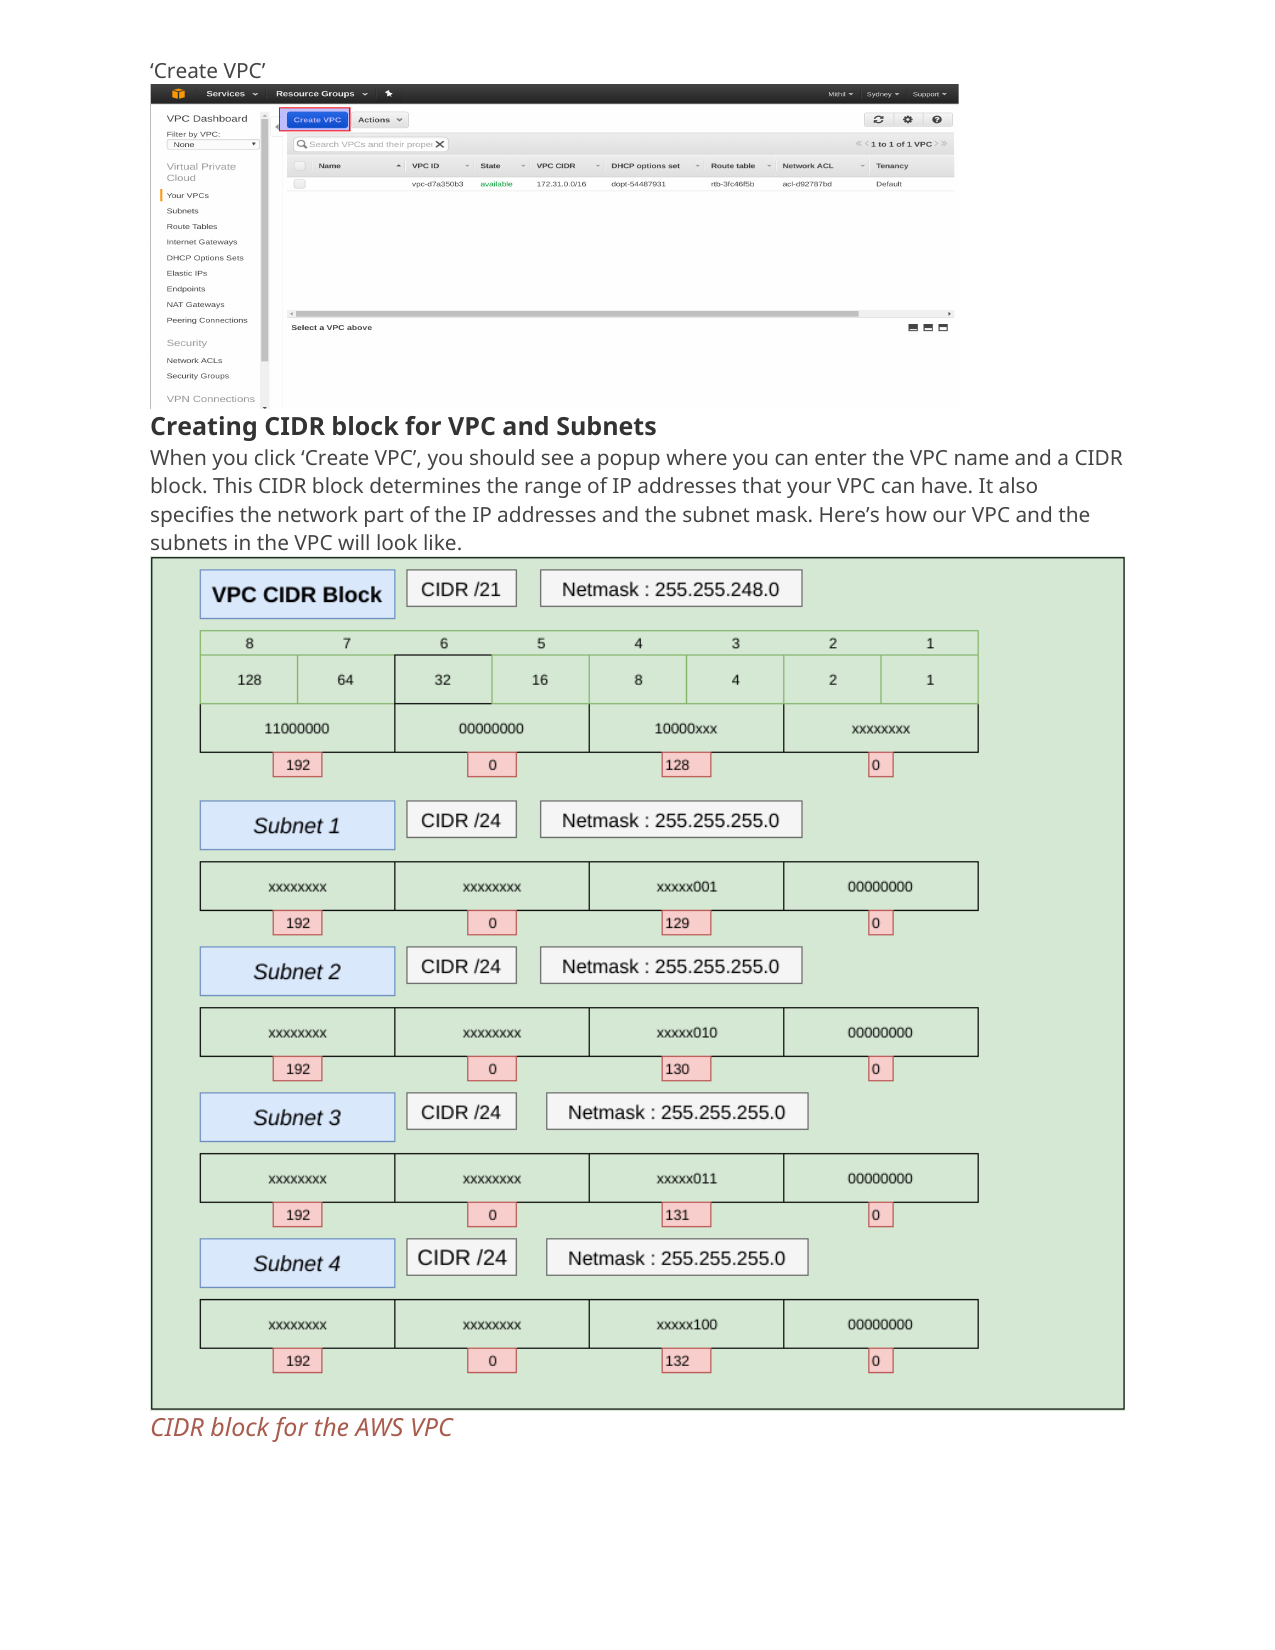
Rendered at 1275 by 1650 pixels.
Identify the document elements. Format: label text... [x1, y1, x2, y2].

picture [150, 84, 959, 409]
picture [150, 556, 1125, 1411]
text Creating CIDR block for VPC and Subnets [150, 409, 1125, 443]
text CIDR block for the AWS VPC [150, 1411, 1125, 1444]
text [150, 56, 1125, 409]
text When you click ‘Create VPC’, you should see a popup where you can enter the VPC name and a CIDR block. This CIDR block determines the range of IP addresses that your VPC can have. It also specifies the network part of the IP addresses and the subnet mask. Here’s how our VPC and the subnets in the VPC will look like. [150, 443, 1125, 556]
